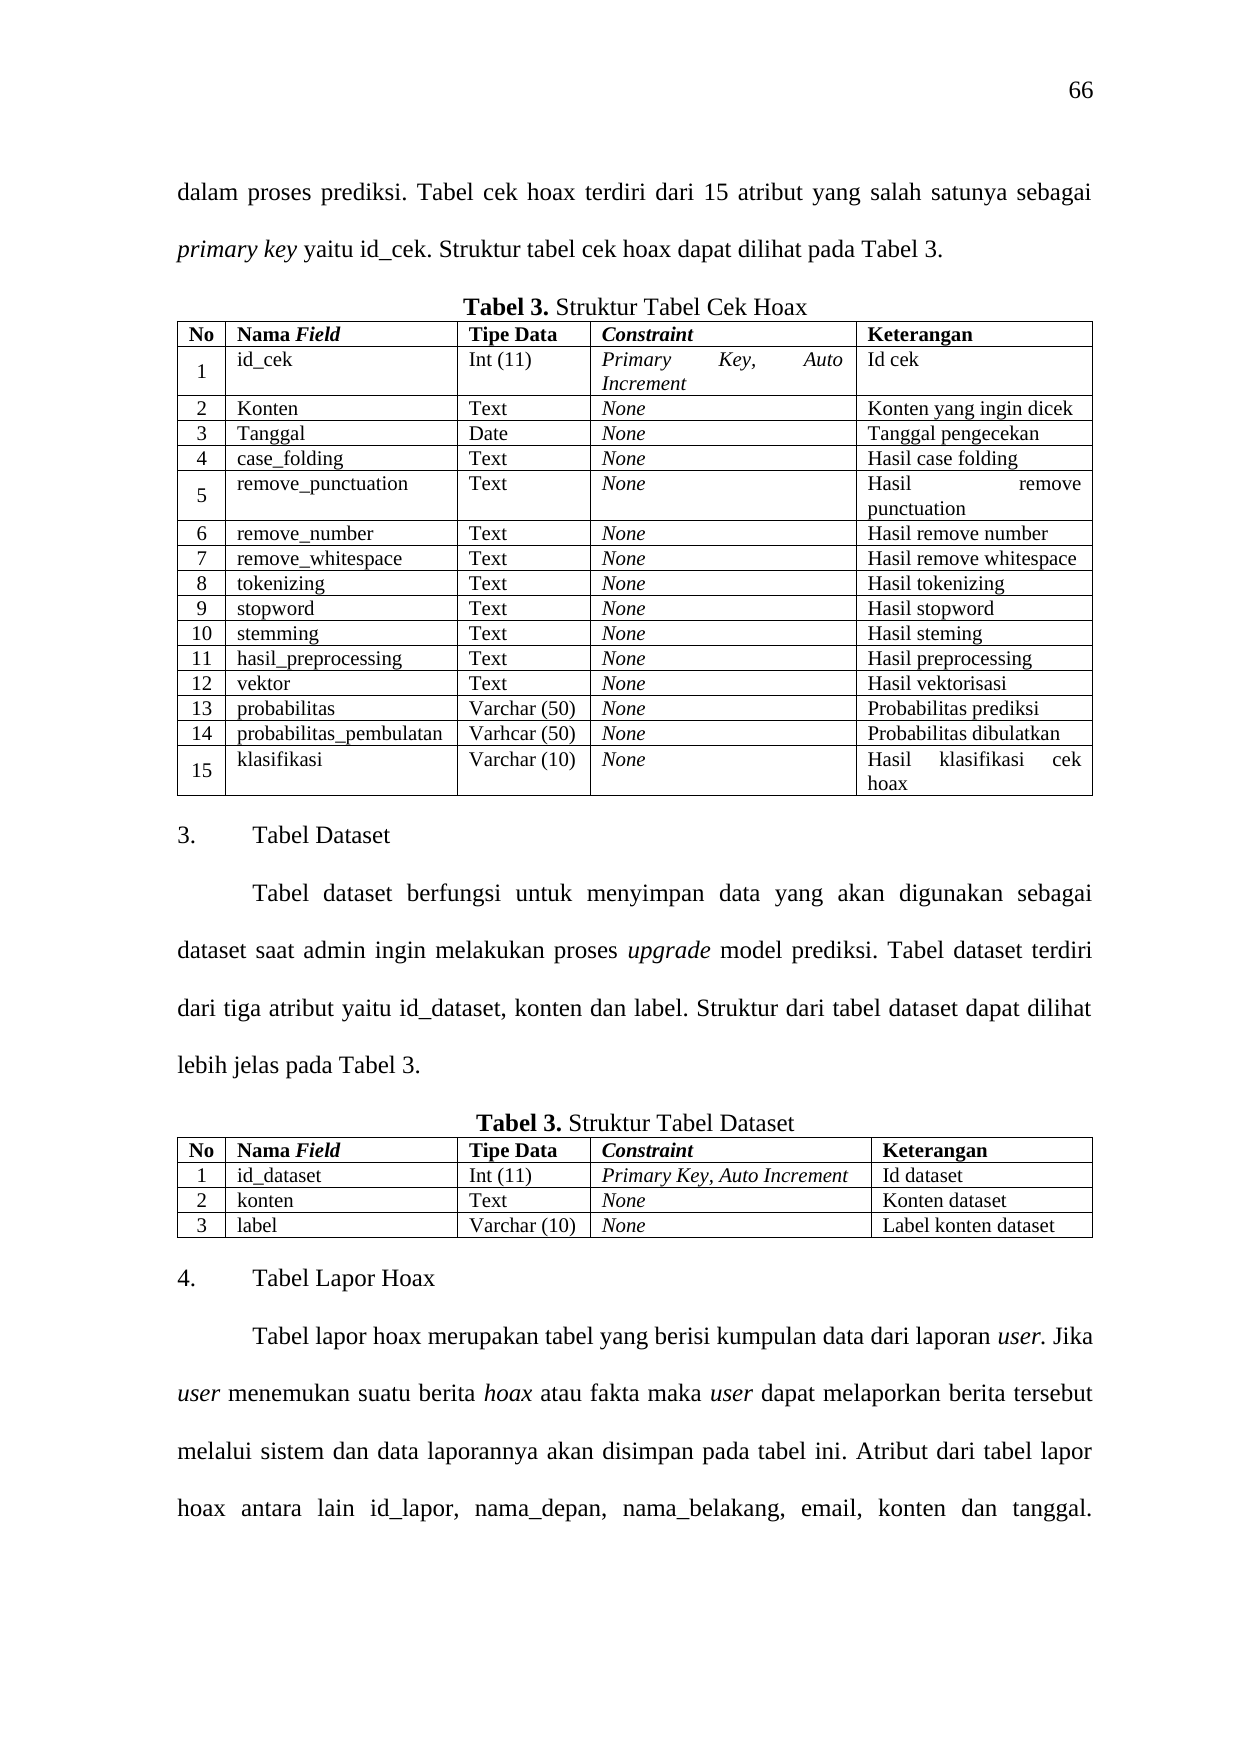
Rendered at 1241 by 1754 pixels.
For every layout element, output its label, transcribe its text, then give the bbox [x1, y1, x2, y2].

table_cell Text [458, 521, 590, 544]
table_cell Hasil tokenizing [857, 571, 1092, 595]
table_cell Text [458, 596, 590, 620]
table_cell Id cek [857, 347, 1092, 395]
table_cell id_cek [226, 347, 457, 395]
table_cell 6 [178, 521, 225, 544]
table_cell None [591, 1188, 871, 1212]
table_header Tipe Data [458, 1138, 590, 1162]
table_cell Text [458, 621, 590, 645]
table_cell Text [458, 546, 590, 570]
table_cell case_folding [226, 446, 457, 470]
text Tabel 3. Struktur Tabel Dataset [177, 1108, 1093, 1137]
table_cell konten [226, 1188, 457, 1212]
table_cell Text [458, 446, 590, 470]
table_cell Text [458, 1188, 590, 1212]
table_cell Text [458, 671, 590, 695]
table_cell Probabilitas prediksi [857, 696, 1092, 720]
table_header Keterangan [857, 322, 1092, 346]
table_cell 7 [178, 546, 225, 570]
table_cell Text [458, 646, 590, 670]
table_cell 1 [178, 1163, 225, 1187]
table_cell 14 [178, 721, 225, 745]
table_cell Label konten dataset [872, 1213, 1092, 1237]
table_cell Varchar (50) [458, 696, 590, 720]
table_cell Hasil klasifikasi cek hoax [857, 746, 1092, 794]
table_header Nama Field [226, 322, 457, 346]
table_header No [178, 1138, 225, 1162]
table_cell 3 [178, 421, 225, 445]
table_cell Hasil remove punctuation [857, 471, 1092, 519]
table_cell Hasil stopword [857, 596, 1092, 620]
text 3. Tabel Dataset [177, 821, 1093, 849]
table_cell remove_number [226, 521, 457, 544]
table_cell Varchar (10) [458, 746, 590, 794]
table_cell Hasil vektorisasi [857, 671, 1092, 695]
table_header Keterangan [872, 1138, 1092, 1162]
table_cell None [591, 571, 856, 595]
text Tabel dataset berfungsi untuk menyimpan data yang akan digunakan sebagai dataset saat admin ingin melakukan proses upgrade model prediksi. Tabel dataset terdiri dari tiga atribut yaitu id_dataset, konten dan label. Struktur dari tabel dataset dapat dilihat lebih jelas pada Tabel 3. [177, 878, 1093, 1079]
table_cell tokenizing [226, 571, 457, 595]
table_cell 9 [178, 596, 225, 620]
table_cell Konten [226, 396, 457, 420]
table_cell Int (11) [458, 1163, 590, 1187]
table_cell Konten yang ingin dicek [857, 396, 1092, 420]
text 4. Tabel Lapor Hoax [177, 1263, 1093, 1292]
table_cell 15 [178, 746, 225, 794]
table_header Tipe Data [458, 322, 590, 346]
table_cell 3 [178, 1213, 225, 1237]
table_cell None [591, 421, 856, 445]
table_cell None [591, 396, 856, 420]
table_cell Varchar (10) [458, 1213, 590, 1237]
table_cell 2 [178, 1188, 225, 1212]
table_cell None [591, 521, 856, 544]
table_cell None [591, 1213, 871, 1237]
table_cell id_dataset [226, 1163, 457, 1187]
table_header Constraint [591, 1138, 871, 1162]
table_cell None [591, 671, 856, 695]
table_cell 13 [178, 696, 225, 720]
table_cell vektor [226, 671, 457, 695]
table_cell 10 [178, 621, 225, 645]
table_cell Varhcar (50) [458, 721, 590, 745]
table_cell Text [458, 571, 590, 595]
table_cell 12 [178, 671, 225, 695]
table_cell Text [458, 471, 590, 519]
table_cell 11 [178, 646, 225, 670]
table_cell None [591, 471, 856, 519]
table_cell None [591, 696, 856, 720]
table_cell Int (11) [458, 347, 590, 395]
table_cell Tanggal [226, 421, 457, 445]
table_cell Hasil remove whitespace [857, 546, 1092, 570]
text Tabel 3. Struktur Tabel Cek Hoax [177, 292, 1093, 321]
table_cell remove_whitespace [226, 546, 457, 570]
table_cell probabilitas_pembulatan [226, 721, 457, 745]
table_cell Probabilitas dibulatkan [857, 721, 1092, 745]
table_header No [178, 322, 225, 346]
table_cell Date [458, 421, 590, 445]
table_cell None [591, 721, 856, 745]
table_cell None [591, 646, 856, 670]
table_cell 2 [178, 396, 225, 420]
table_cell Hasil preprocessing [857, 646, 1092, 670]
table_cell Id dataset [872, 1163, 1092, 1187]
table_cell stopword [226, 596, 457, 620]
table_cell remove_punctuation [226, 471, 457, 519]
table_cell 8 [178, 571, 225, 595]
table_cell 1 [178, 347, 225, 395]
table_cell None [591, 621, 856, 645]
table_cell Hasil case folding [857, 446, 1092, 470]
table_cell Text [458, 396, 590, 420]
table_cell Primary Key, Auto Increment [591, 347, 856, 395]
table_cell stemming [226, 621, 457, 645]
table_cell 4 [178, 446, 225, 470]
table_cell Konten dataset [872, 1188, 1092, 1212]
table_cell None [591, 546, 856, 570]
table_cell Hasil remove number [857, 521, 1092, 544]
table_header Constraint [591, 322, 856, 346]
table_cell Hasil steming [857, 621, 1092, 645]
table_cell Primary Key, Auto Increment [591, 1163, 871, 1187]
table_cell Tanggal pengecekan [857, 421, 1092, 445]
table_cell None [591, 746, 856, 794]
table_cell label [226, 1213, 457, 1237]
table_cell None [591, 446, 856, 470]
table_cell None [591, 596, 856, 620]
table_header Nama Field [226, 1138, 457, 1162]
table_cell 5 [178, 471, 225, 519]
table_cell probabilitas [226, 696, 457, 720]
table_cell hasil_preprocessing [226, 646, 457, 670]
table_cell klasifikasi [226, 746, 457, 794]
